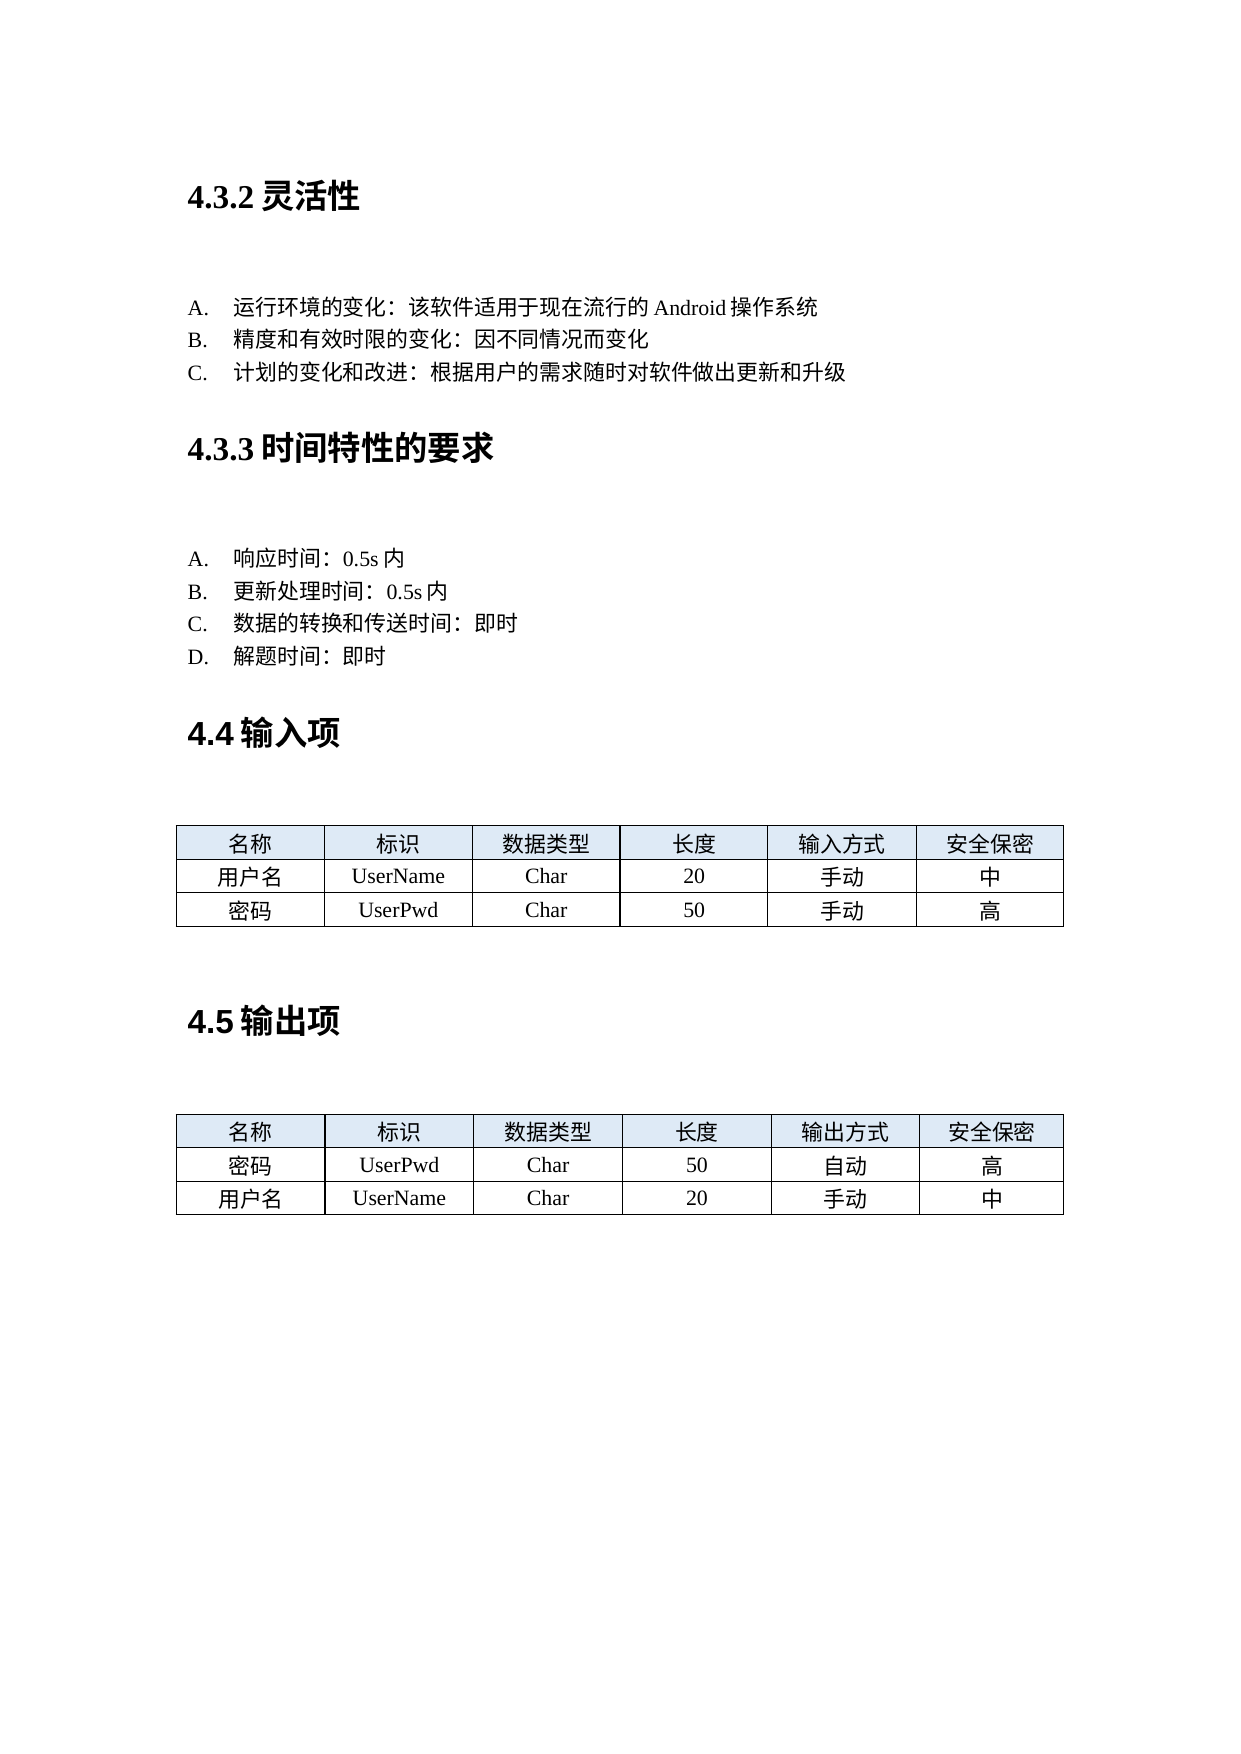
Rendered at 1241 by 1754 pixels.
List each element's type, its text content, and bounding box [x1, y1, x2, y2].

table_cell 高 [917, 893, 1063, 926]
table_cell UserName [325, 860, 472, 892]
table_header 数据类型 [474, 1115, 622, 1147]
table_header 长度 [623, 1115, 771, 1147]
table_cell 密码 [177, 893, 324, 926]
subtitle 4.4输入项 [187, 698, 1053, 763]
table_header 输入方式 [768, 826, 916, 859]
table_cell 手动 [768, 860, 916, 892]
table_cell 中 [917, 860, 1063, 892]
table_cell 中 [920, 1182, 1063, 1214]
table_cell Char [474, 1148, 622, 1181]
table_cell 用户名 [177, 860, 324, 892]
table_header 标识 [325, 826, 472, 859]
list 解题时间：即时 [187, 638, 1053, 671]
table_cell UserPwd [325, 893, 472, 926]
table_cell 自动 [772, 1148, 919, 1181]
table_cell UserName [326, 1182, 473, 1214]
table_cell 密码 [177, 1148, 324, 1181]
subtitle 4.3.2灵活性 [187, 162, 1053, 227]
subtitle 4.5输出项 [187, 986, 1053, 1051]
table_cell 50 [623, 1148, 771, 1181]
table_header 长度 [621, 826, 767, 859]
list 计划的变化和改进：根据用户的需求随时对软件做出更新和升级 [187, 354, 1053, 387]
list 运行环境的变化：该软件适用于现在流行的Android操作系统 [187, 289, 1053, 322]
list 响应时间：0.5s内 [187, 541, 1053, 573]
table_cell 20 [623, 1182, 771, 1214]
table_header 标识 [326, 1115, 473, 1147]
table_cell 50 [621, 893, 767, 926]
table_cell Char [473, 893, 619, 926]
table_cell 手动 [768, 893, 916, 926]
table_cell 手动 [772, 1182, 919, 1214]
subtitle 4.3.3时间特性的要求 [187, 414, 1053, 479]
table_cell 20 [621, 860, 767, 892]
table_header 安全保密 [917, 826, 1063, 859]
list 精度和有效时限的变化：因不同情况而变化 [187, 322, 1053, 354]
table_header 数据类型 [473, 826, 619, 859]
table_cell 用户名 [177, 1182, 324, 1214]
table_header 名称 [177, 826, 324, 859]
list 数据的转换和传送时间：即时 [187, 606, 1053, 638]
table_cell UserPwd [326, 1148, 473, 1181]
table_cell 高 [920, 1148, 1063, 1181]
table_cell Char [474, 1182, 622, 1214]
list 更新处理时间：0.5s内 [187, 573, 1053, 606]
table_header 名称 [177, 1115, 324, 1147]
table_header 输出方式 [772, 1115, 919, 1147]
table_cell Char [473, 860, 619, 892]
table_header 安全保密 [920, 1115, 1063, 1147]
